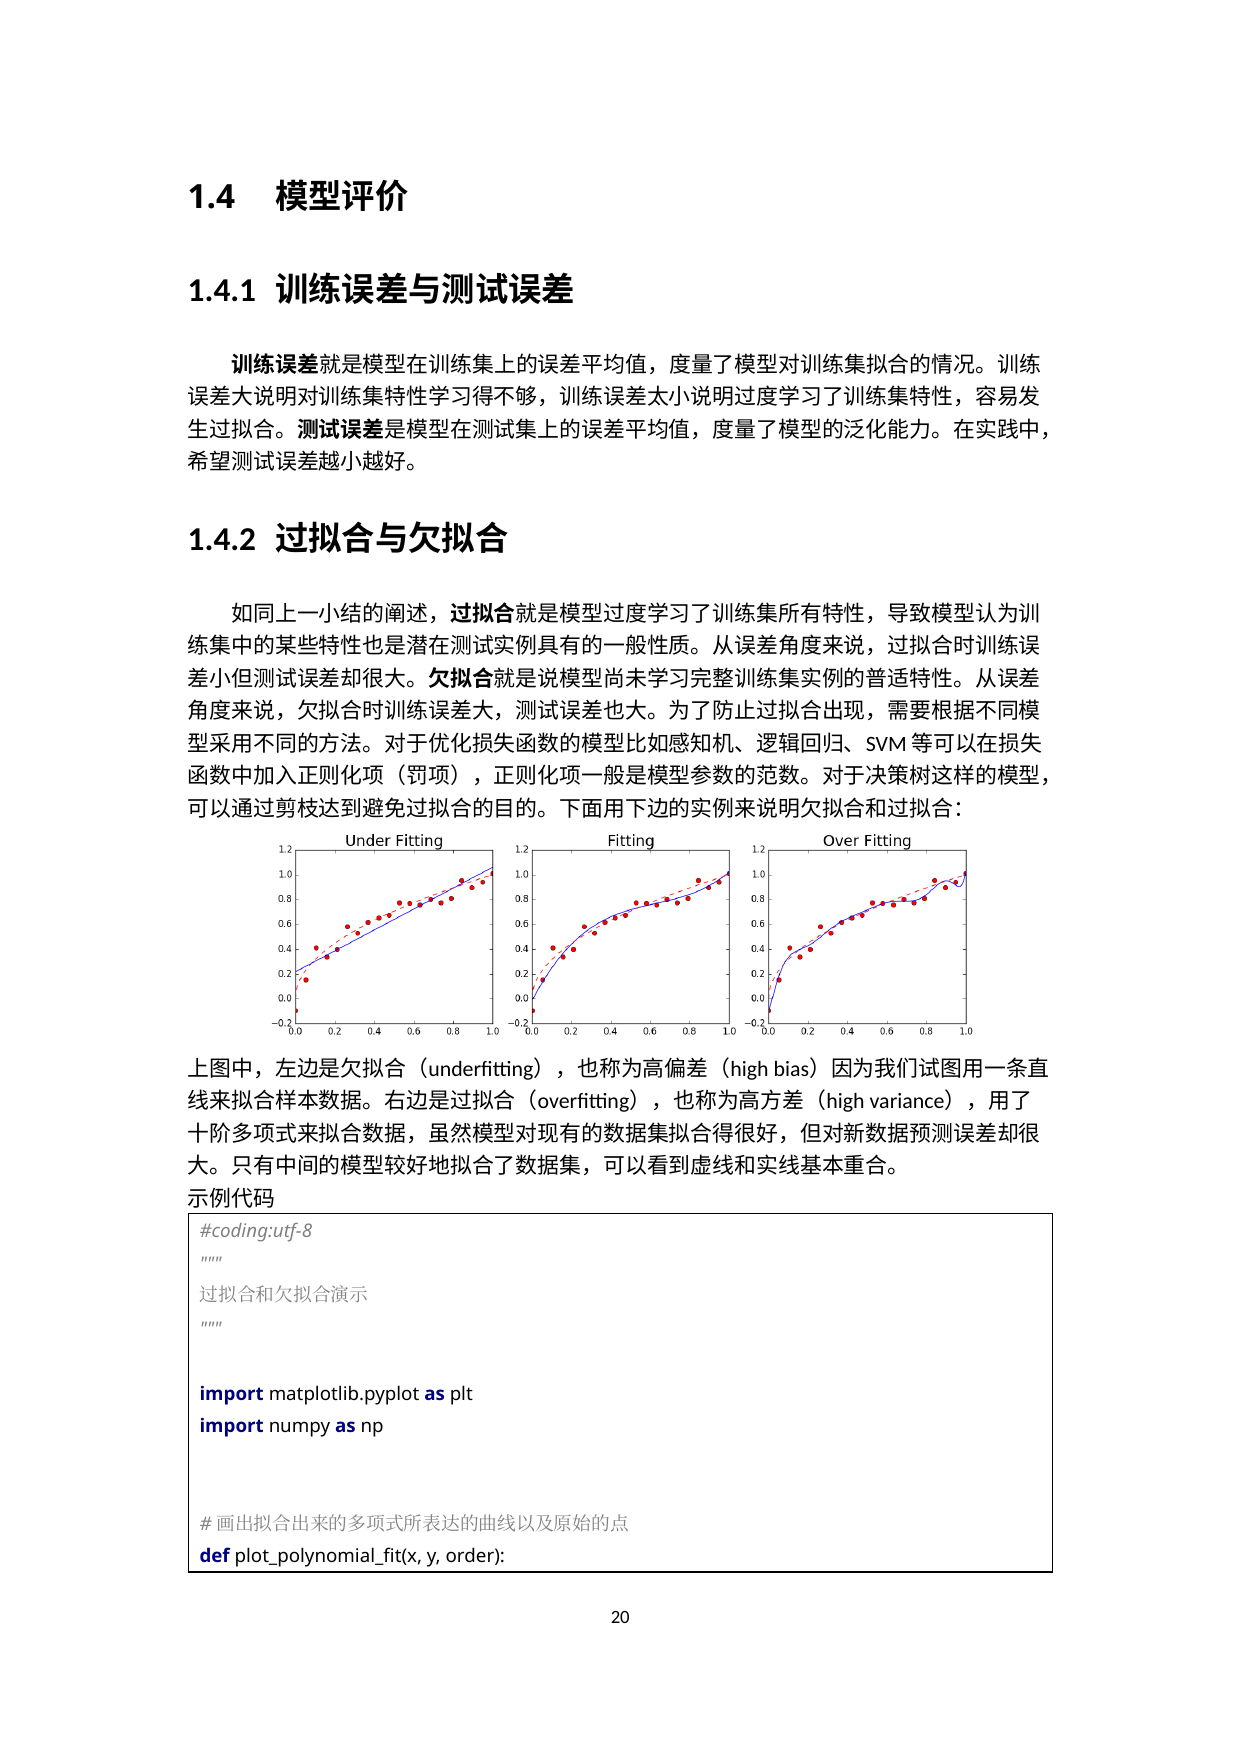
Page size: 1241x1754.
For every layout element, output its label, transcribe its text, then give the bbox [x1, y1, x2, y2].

text 如同上一小结的阐述，过拟合就是模型过度学习了训练集所有特性，导致模型认为训练集中的某些特性也是潜在测试实例具有的一般性质。从误差角度来说，过拟合时训练误差小但测试误差却很大。欠拟合就是说模型尚未学习完整训练集实例的普适特性。从误差角度来说，欠拟合时训练误差大，测试误差也大。为了防止过拟合出现，需要根据不同模型采用不同的方法。对于优化损失函数的模型比如感知机、逻辑回归、SVM等可以在损失函数中加入正则化项（罚项），正则化项一般是模型参数的范数。对于决策树这样的模型，可以通过剪枝达到避免过拟合的目的。下面用下边的实例来说明欠拟合和过拟合： [187, 595, 1053, 823]
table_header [189, 1214, 1052, 1571]
text 示例代码 [187, 1180, 1053, 1213]
picture [187, 828, 1052, 1045]
subtitle 训练误差与测试误差 [187, 254, 1053, 319]
subtitle 过拟合与欠拟合 [187, 503, 1053, 568]
text 上图中，左边是欠拟合（underfitting），也称为高偏差（high bias）因为我们试图用一条直线来拟合样本数据。右边是过拟合（overfitting），也称为高方差（high variance），用了十阶多项式来拟合数据，虽然模型对现有的数据集拟合得很好，但对新数据预测误差却很大。只有中间的模型较好地拟合了数据集，可以看到虚线和实线基本重合。 [187, 1050, 1053, 1180]
subtitle 模型评价 [187, 162, 1053, 227]
text 训练误差就是模型在训练集上的误差平均值，度量了模型对训练集拟合的情况。训练误差大说明对训练集特性学习得不够，训练误差太小说明过度学习了训练集特性，容易发生过拟合。测试误差是模型在测试集上的误差平均值，度量了模型的泛化能力。在实践中，希望测试误差越小越好。 [187, 346, 1053, 476]
